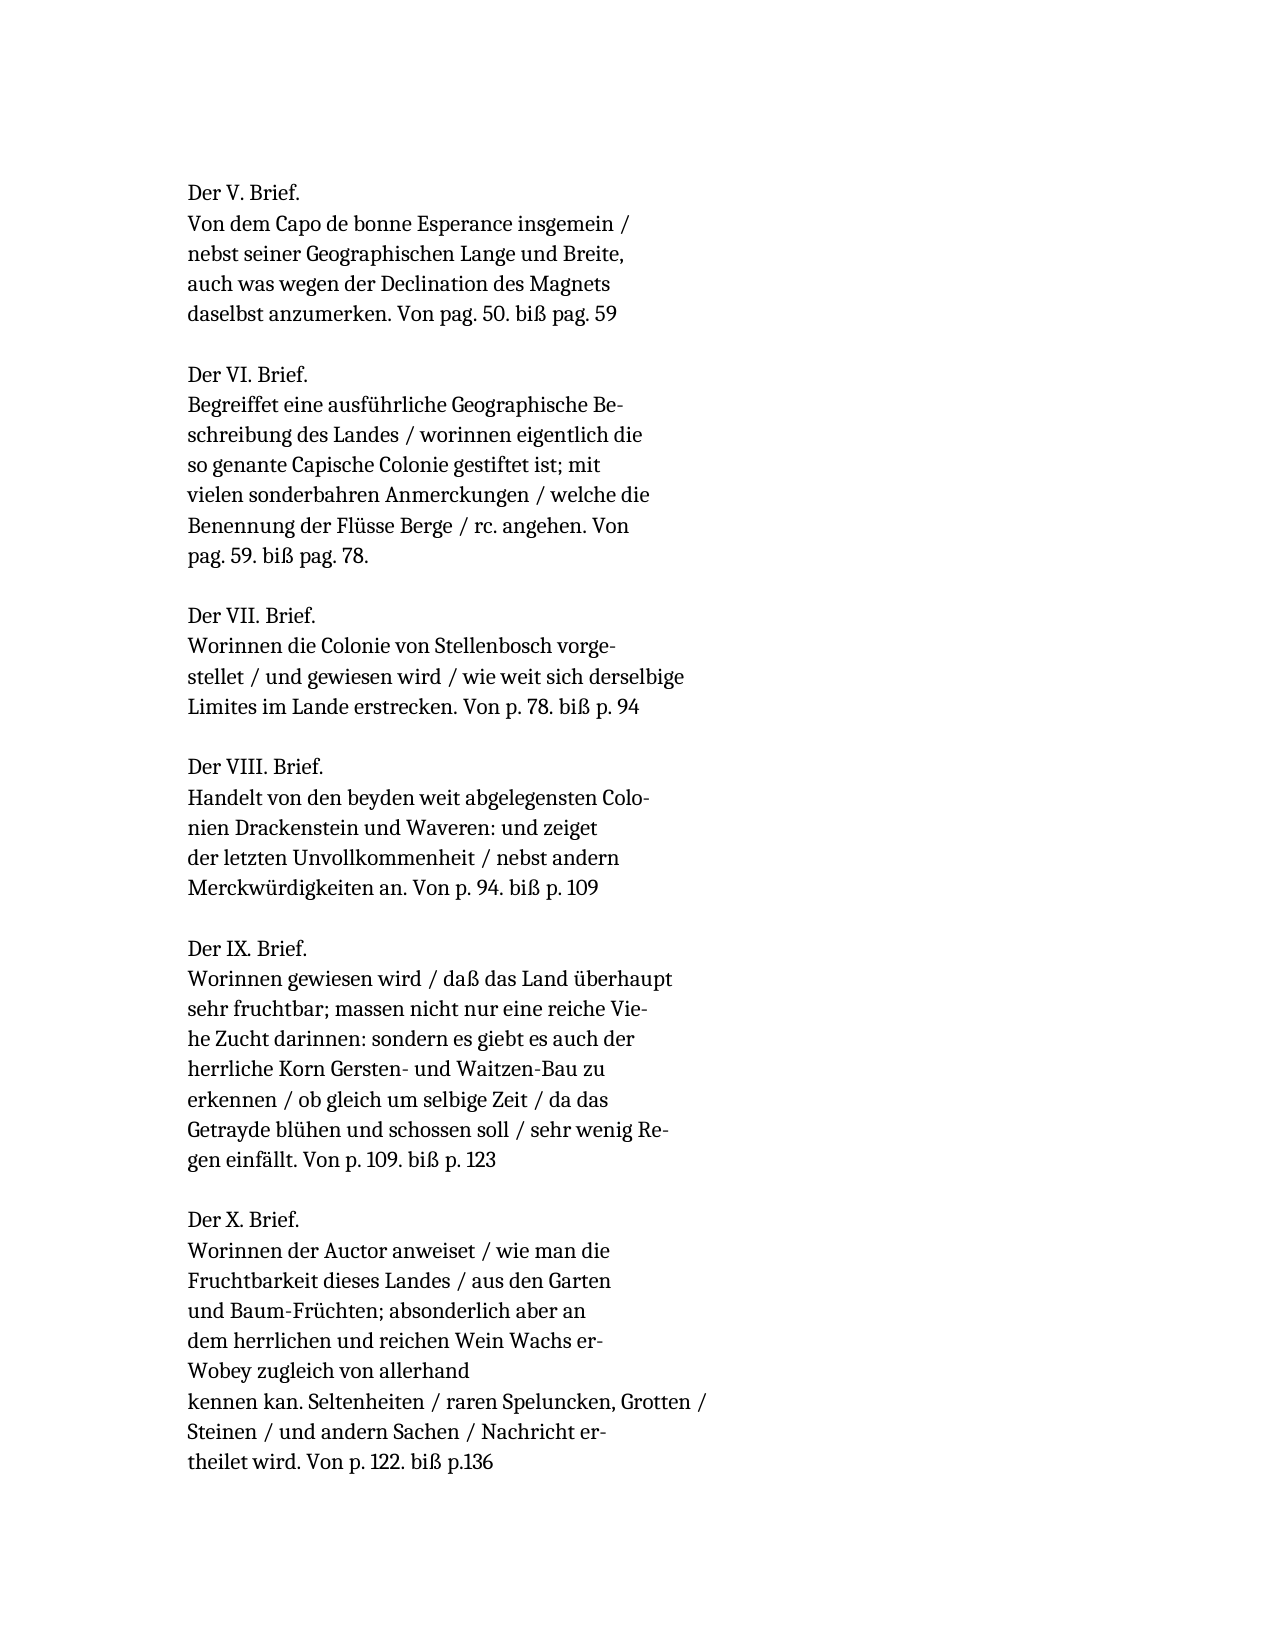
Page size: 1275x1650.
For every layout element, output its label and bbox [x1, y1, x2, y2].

text [187, 150, 1087, 1475]
